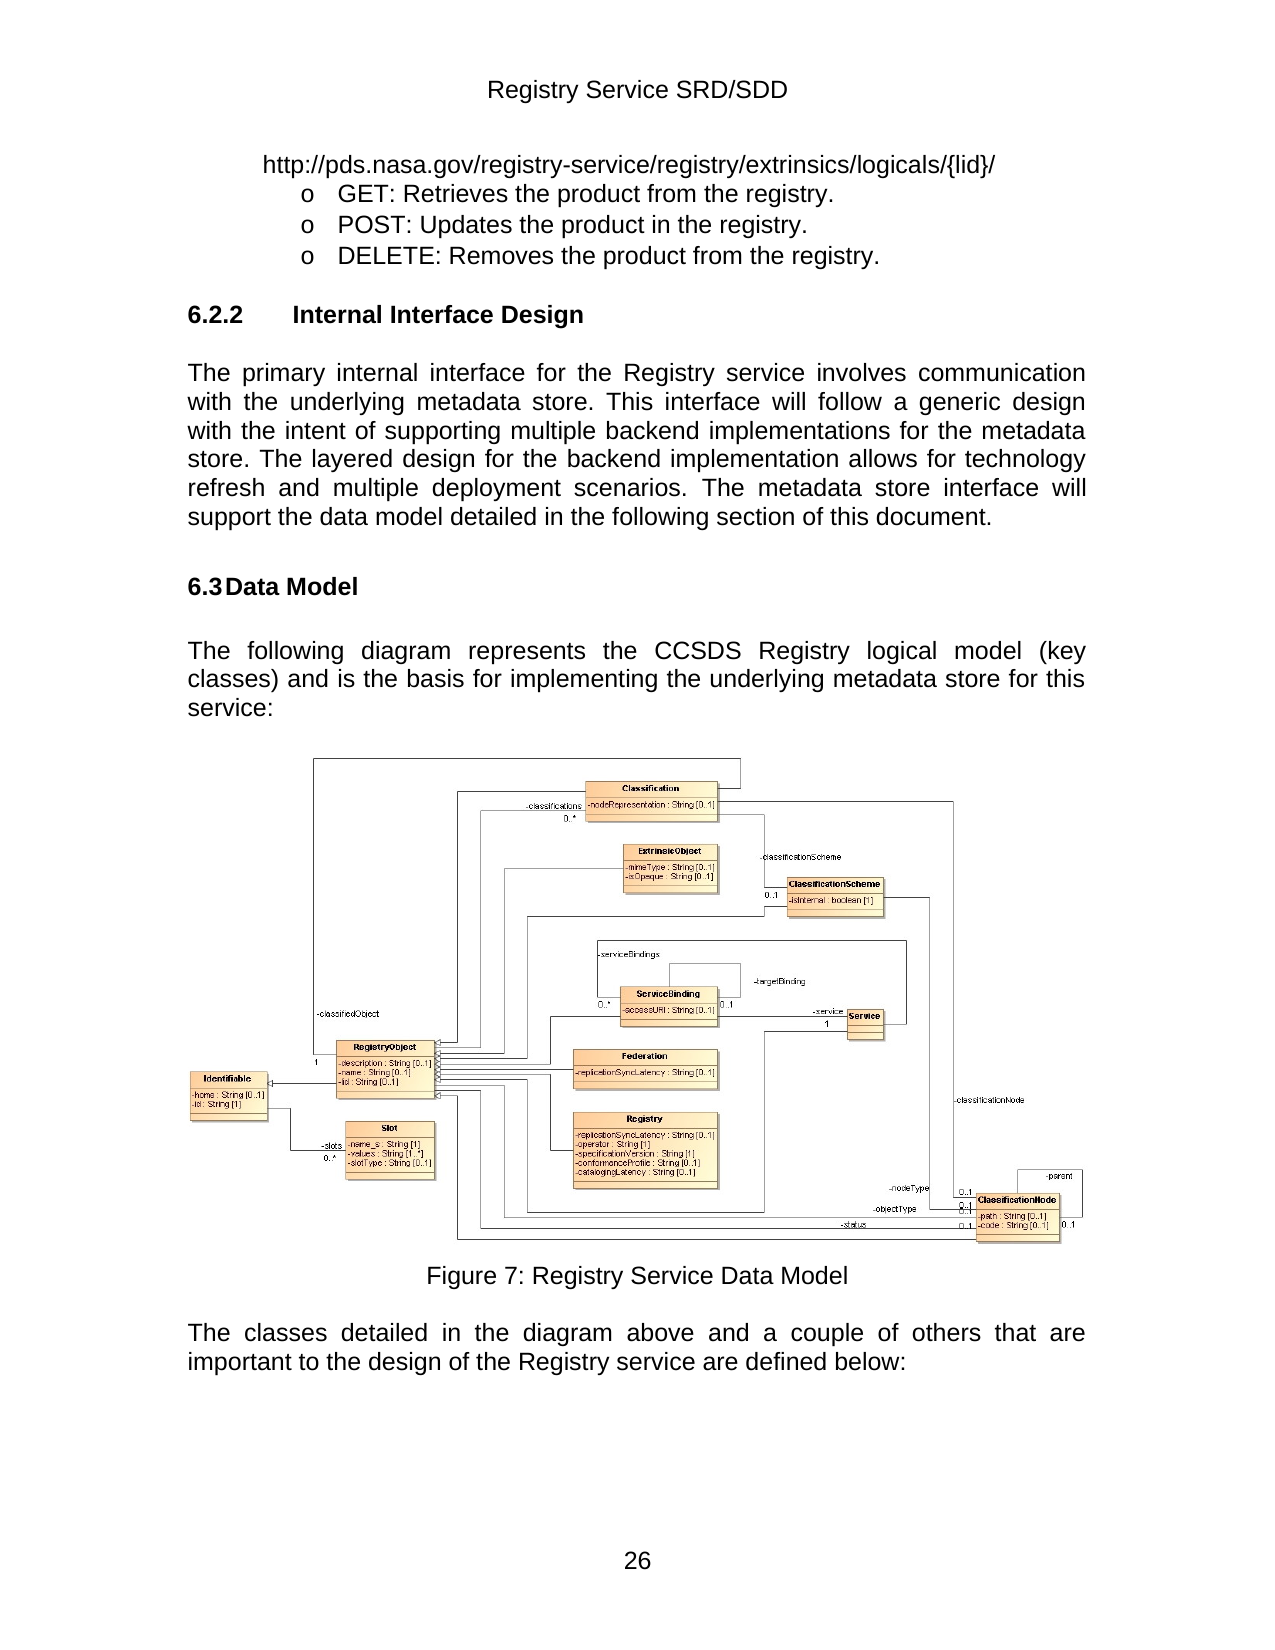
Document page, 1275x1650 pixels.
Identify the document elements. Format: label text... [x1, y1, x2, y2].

subtitle Internal Interface Design [187, 300, 1087, 329]
subtitle Data Model [187, 572, 1087, 601]
list DELETE: Removes the product from the registry. [300, 241, 1087, 272]
picture [187, 750, 1088, 1261]
text The following diagram represents the CCSDS Registry logical model (key classes) and is the basis for implementing the underlying metadata store for this service: [187, 636, 1087, 722]
text The primary internal interface for the Registry service involves communication with the underlying metadata store. This interface will follow a generic design with the intent of supporting multiple backend implementations for the metadata store. The layered design for the backend implementation allows for technology refresh and multiple deployment scenarios. The metadata store interface will support the data model detailed in the following section of this document. [187, 358, 1087, 531]
list POST: Updates the product in the registry. [300, 210, 1087, 241]
list GET: Retrieves the product from the registry. [300, 179, 1087, 210]
text The classes detailed in the diagram above and a couple of others that are important to the design of the Registry service are defined below: [187, 1318, 1087, 1376]
list http://pds.nasa.gov/registry-service/registry/extrinsics/logicals/{lid}/ [262, 150, 1087, 179]
text Figure 7: Registry Service Data Model [187, 1261, 1087, 1289]
